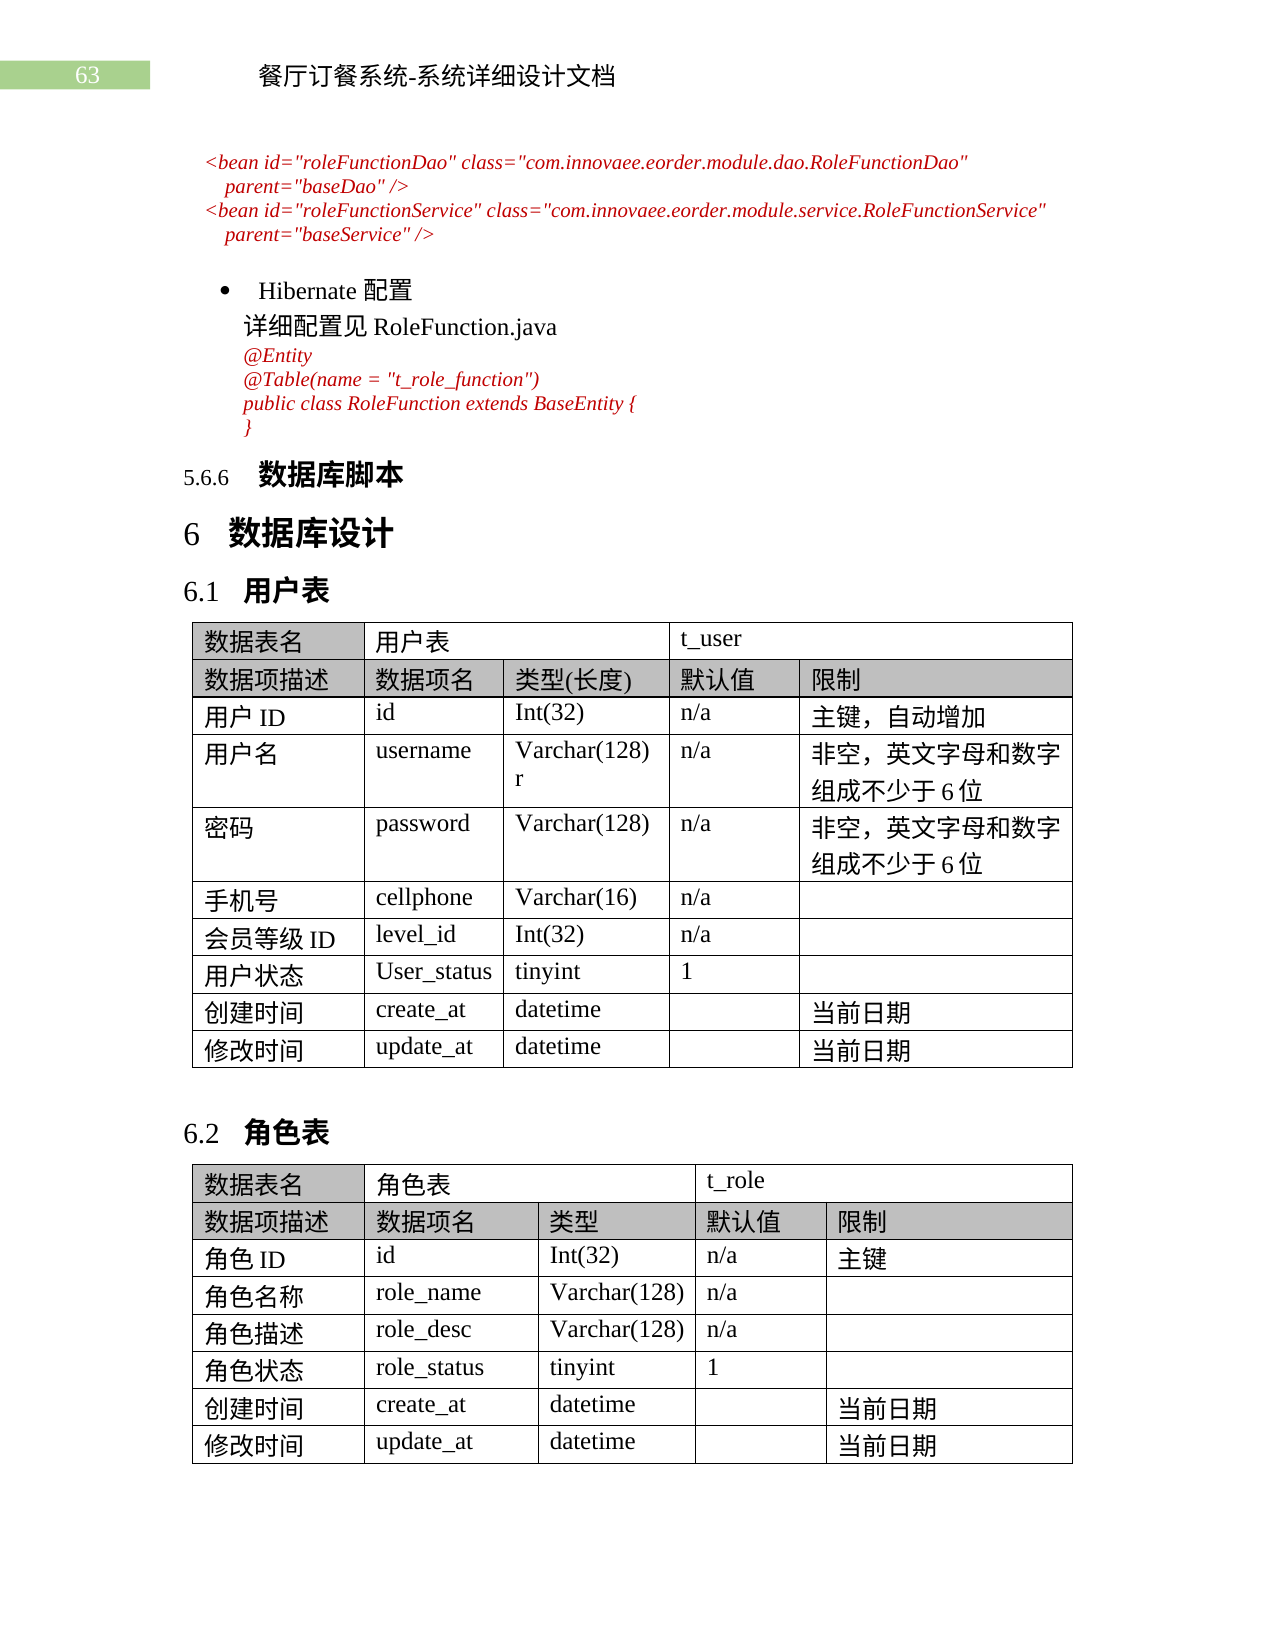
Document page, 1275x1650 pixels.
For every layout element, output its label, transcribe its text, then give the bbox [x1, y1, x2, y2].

table_header 用户表 [365, 623, 669, 659]
table_cell 角色描述 [193, 1315, 364, 1351]
table_header t_role [696, 1165, 1072, 1202]
text <bean id="roleFunctionService" class="com.innovaee.eorder.module.service.RoleFunctionService" [183, 198, 1088, 222]
table_cell n/a [670, 698, 799, 734]
table_cell 当前日期 [827, 1426, 1072, 1463]
table_cell n/a [696, 1315, 826, 1351]
table_cell Varchar(128)r [504, 735, 669, 807]
table_cell 当前日期 [800, 1031, 1072, 1067]
table_cell 数据项描述 [193, 1203, 364, 1239]
table_cell 会员等级ID [193, 919, 364, 955]
table_cell 密码 [193, 808, 364, 881]
subtitle 数据库设计 [183, 506, 1088, 554]
table_cell 数据项名 [365, 1203, 538, 1239]
table_cell Int(32) [504, 919, 669, 955]
table_cell 类型(长度) [504, 660, 669, 696]
table_cell update_at [365, 1426, 538, 1463]
table_cell create_at [365, 994, 503, 1030]
table_cell 角色状态 [193, 1352, 364, 1388]
text <bean id="roleFunctionDao" class="com.innovaee.eorder.module.dao.RoleFunctionDao" [183, 150, 1088, 174]
text parent="baseDao" /> [183, 174, 1088, 198]
text public class RoleFunction extends BaseEntity { [183, 391, 1088, 415]
table_cell 数据项描述 [193, 660, 364, 696]
table_cell 主键，自动增加 [800, 698, 1072, 734]
table_header t_user [670, 623, 1072, 659]
table_cell level_id [365, 919, 503, 955]
table_cell datetime [504, 1031, 669, 1067]
subtitle 角色表 [183, 1109, 1088, 1152]
table_cell tinyint [504, 956, 669, 993]
table_cell 1 [670, 956, 799, 993]
table_cell create_at [365, 1389, 538, 1425]
table_cell id [365, 1240, 538, 1276]
table_cell role_status [365, 1352, 538, 1388]
table_cell n/a [696, 1240, 826, 1276]
subtitle 数据库脚本 [183, 452, 1088, 494]
table_cell [827, 1315, 1072, 1351]
table_cell Varchar(128) [539, 1315, 695, 1351]
table_cell Varchar(128) [539, 1277, 695, 1313]
table_cell 默认值 [670, 660, 799, 696]
table_header 数据表名 [193, 1165, 364, 1202]
table_cell id [365, 698, 503, 734]
table_cell tinyint [539, 1352, 695, 1388]
table_cell [696, 1389, 826, 1425]
table_cell 当前日期 [827, 1389, 1072, 1425]
subtitle 用户表 [183, 567, 1088, 609]
table_cell [827, 1352, 1072, 1388]
table_cell 角色ID [193, 1240, 364, 1276]
table_cell [800, 956, 1072, 993]
text 详细配置见RoleFunction.java [183, 307, 1088, 343]
table_cell 限制 [827, 1203, 1072, 1239]
table_cell 创建时间 [193, 994, 364, 1030]
table_cell [670, 1031, 799, 1067]
table_cell 默认值 [696, 1203, 826, 1239]
table_cell role_name [365, 1277, 538, 1313]
text @Entity [183, 343, 1088, 367]
table_cell n/a [696, 1277, 826, 1313]
table_cell datetime [539, 1426, 695, 1463]
table_cell Varchar(16) [504, 882, 669, 918]
table_cell 修改时间 [193, 1426, 364, 1463]
table_cell 创建时间 [193, 1389, 364, 1425]
table_cell 修改时间 [193, 1031, 364, 1067]
table_cell 用户ID [193, 698, 364, 734]
table_cell update_at [365, 1031, 503, 1067]
table_cell [670, 994, 799, 1030]
table_cell User_status [365, 956, 503, 993]
table_cell n/a [670, 808, 799, 881]
table_cell 1 [696, 1352, 826, 1388]
list Hibernate 配置 [221, 270, 1088, 307]
table_cell [800, 919, 1072, 955]
table_cell [800, 882, 1072, 918]
table_cell 手机号 [193, 882, 364, 918]
table_cell 主键 [827, 1240, 1072, 1276]
table_cell [827, 1277, 1072, 1313]
table_header 角色表 [365, 1165, 695, 1202]
table_cell [696, 1426, 826, 1463]
table_cell 非空，英文字母和数字组成不少于6位 [800, 735, 1072, 807]
table_cell Int(32) [539, 1240, 695, 1276]
table_cell 类型 [539, 1203, 695, 1239]
text } [183, 415, 1088, 439]
table_cell 用户状态 [193, 956, 364, 993]
table_cell 数据项名 [365, 660, 503, 696]
table_cell 限制 [800, 660, 1072, 696]
table_cell n/a [670, 882, 799, 918]
table_cell password [365, 808, 503, 881]
table_cell n/a [670, 735, 799, 807]
table_cell username [365, 735, 503, 807]
table_cell cellphone [365, 882, 503, 918]
text @Table(name = "t_role_function") [183, 367, 1088, 391]
table_cell datetime [539, 1389, 695, 1425]
table_cell Varchar(128) [504, 808, 669, 881]
table_cell 非空，英文字母和数字组成不少于6位 [800, 808, 1072, 881]
table_cell n/a [670, 919, 799, 955]
table_cell role_desc [365, 1315, 538, 1351]
table_header 数据表名 [193, 623, 364, 659]
table_cell datetime [504, 994, 669, 1030]
table_cell 当前日期 [800, 994, 1072, 1030]
text parent="baseService" /> [183, 222, 1088, 246]
table_cell 用户名 [193, 735, 364, 807]
table_cell Int(32) [504, 698, 669, 734]
table_cell 角色名称 [193, 1277, 364, 1313]
